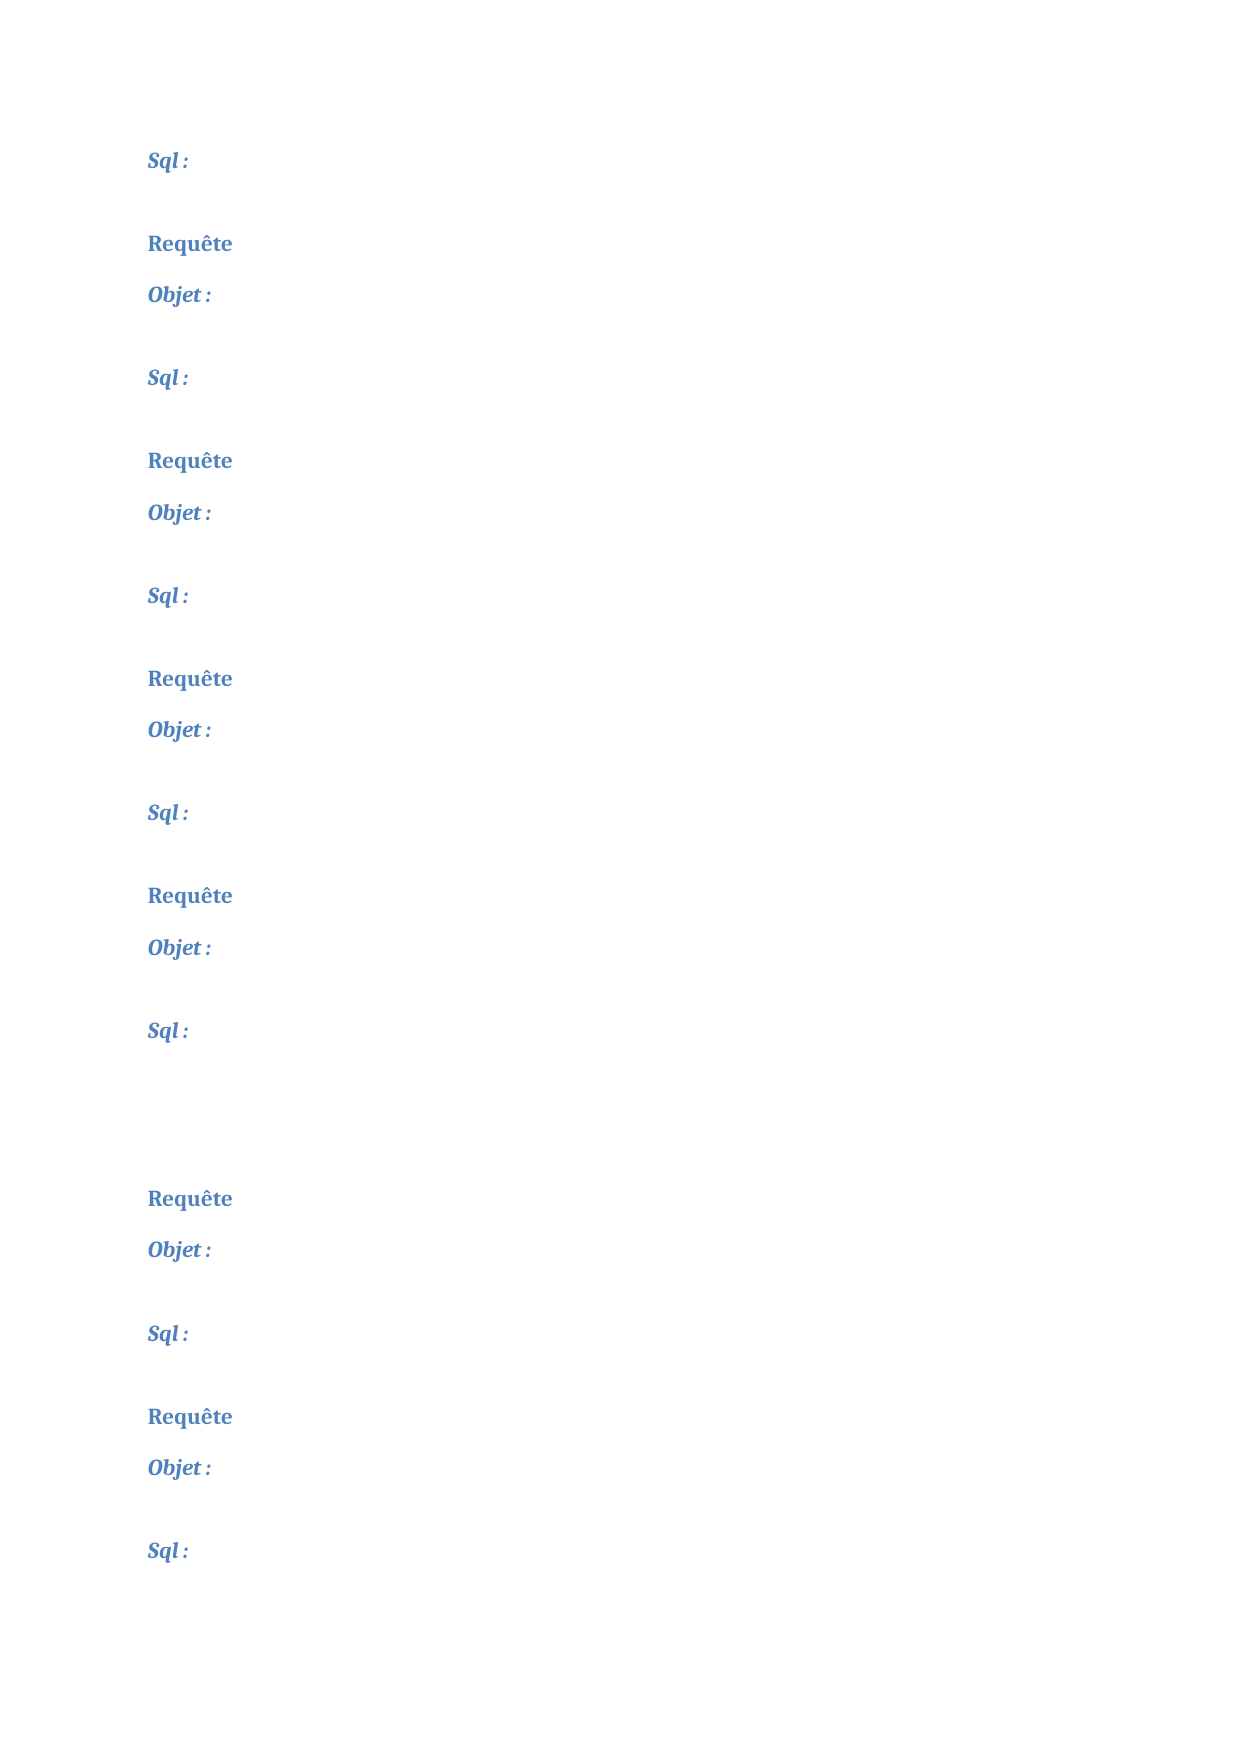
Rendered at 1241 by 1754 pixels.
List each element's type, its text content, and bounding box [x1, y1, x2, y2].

subtitle Requête [148, 1186, 1093, 1212]
subtitle Sql : [148, 1538, 1093, 1564]
subtitle Requête [148, 883, 1093, 910]
subtitle Objet : [148, 282, 1093, 308]
subtitle Objet : [148, 717, 1093, 743]
subtitle Requête [148, 666, 1093, 692]
subtitle Requête [148, 1403, 1093, 1430]
subtitle Objet : [148, 499, 1093, 526]
subtitle Sql : [148, 583, 1093, 609]
subtitle Sql : [148, 800, 1093, 826]
subtitle Sql : [148, 365, 1093, 391]
subtitle Objet : [148, 1454, 1093, 1481]
subtitle Objet : [148, 934, 1093, 961]
subtitle Sql : [148, 1320, 1093, 1347]
subtitle Requête [148, 448, 1093, 475]
subtitle Requête [148, 231, 1093, 257]
subtitle Objet : [148, 1237, 1093, 1263]
subtitle Sql : [148, 1018, 1093, 1044]
subtitle Sql : [148, 148, 1093, 174]
